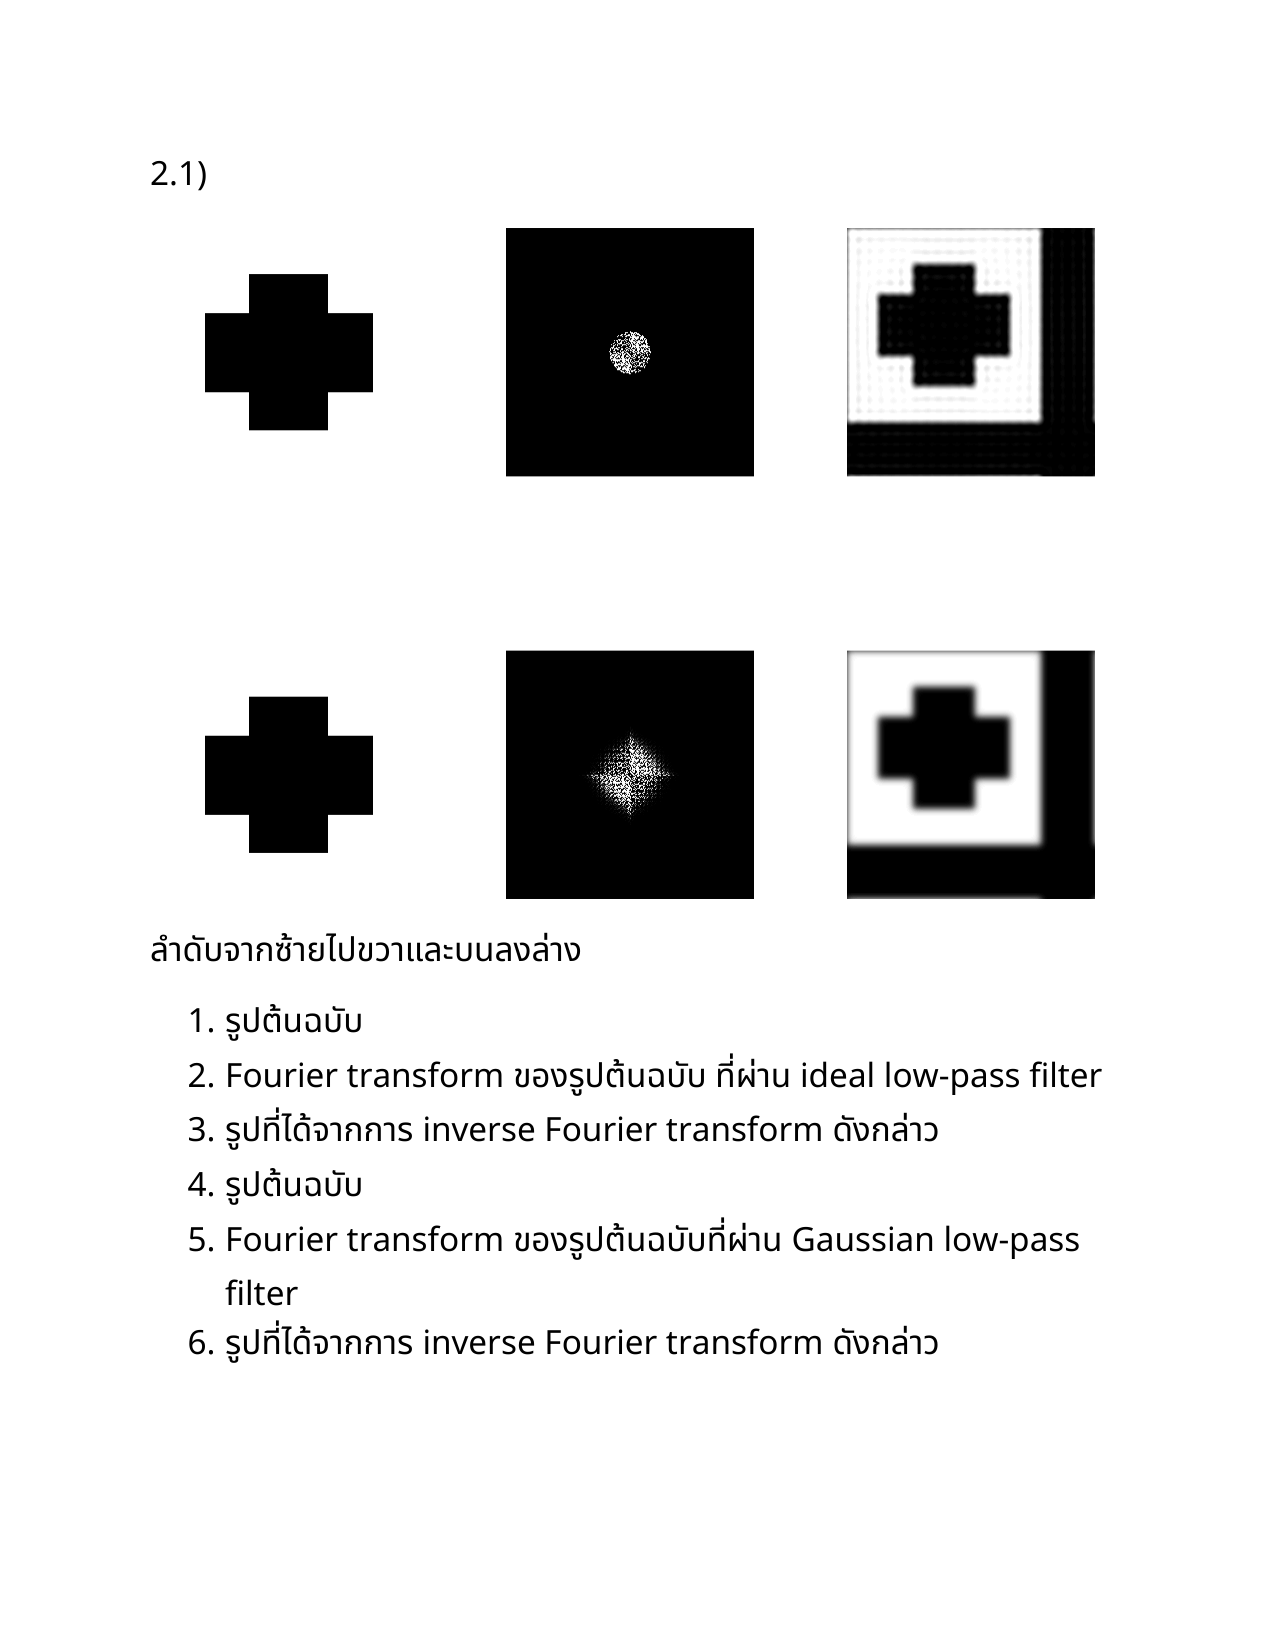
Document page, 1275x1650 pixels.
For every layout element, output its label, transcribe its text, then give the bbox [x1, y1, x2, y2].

list รูปต้นฉบับ [187, 997, 1125, 1048]
list รูปที่ได้จากการ inverse Fourier transform ดังกล่าว [187, 1318, 1125, 1369]
list Fourier transform ของรูปต้นฉบับ ที่ผ่าน ideal low-pass filter [187, 1052, 1125, 1102]
list รูปที่ได้จากการ inverse Fourier transform ดังกล่าว [187, 1106, 1125, 1157]
text 2.1) [150, 150, 1125, 195]
picture [150, 215, 1104, 906]
list Fourier transform ของรูปต้นฉบับที่ผ่าน Gaussian low-pass filter [187, 1215, 1125, 1315]
list รูปต้นฉบับ [187, 1161, 1125, 1211]
text ลำดับจากซ้ายไปขวาและบนลงล่าง [150, 926, 1125, 976]
